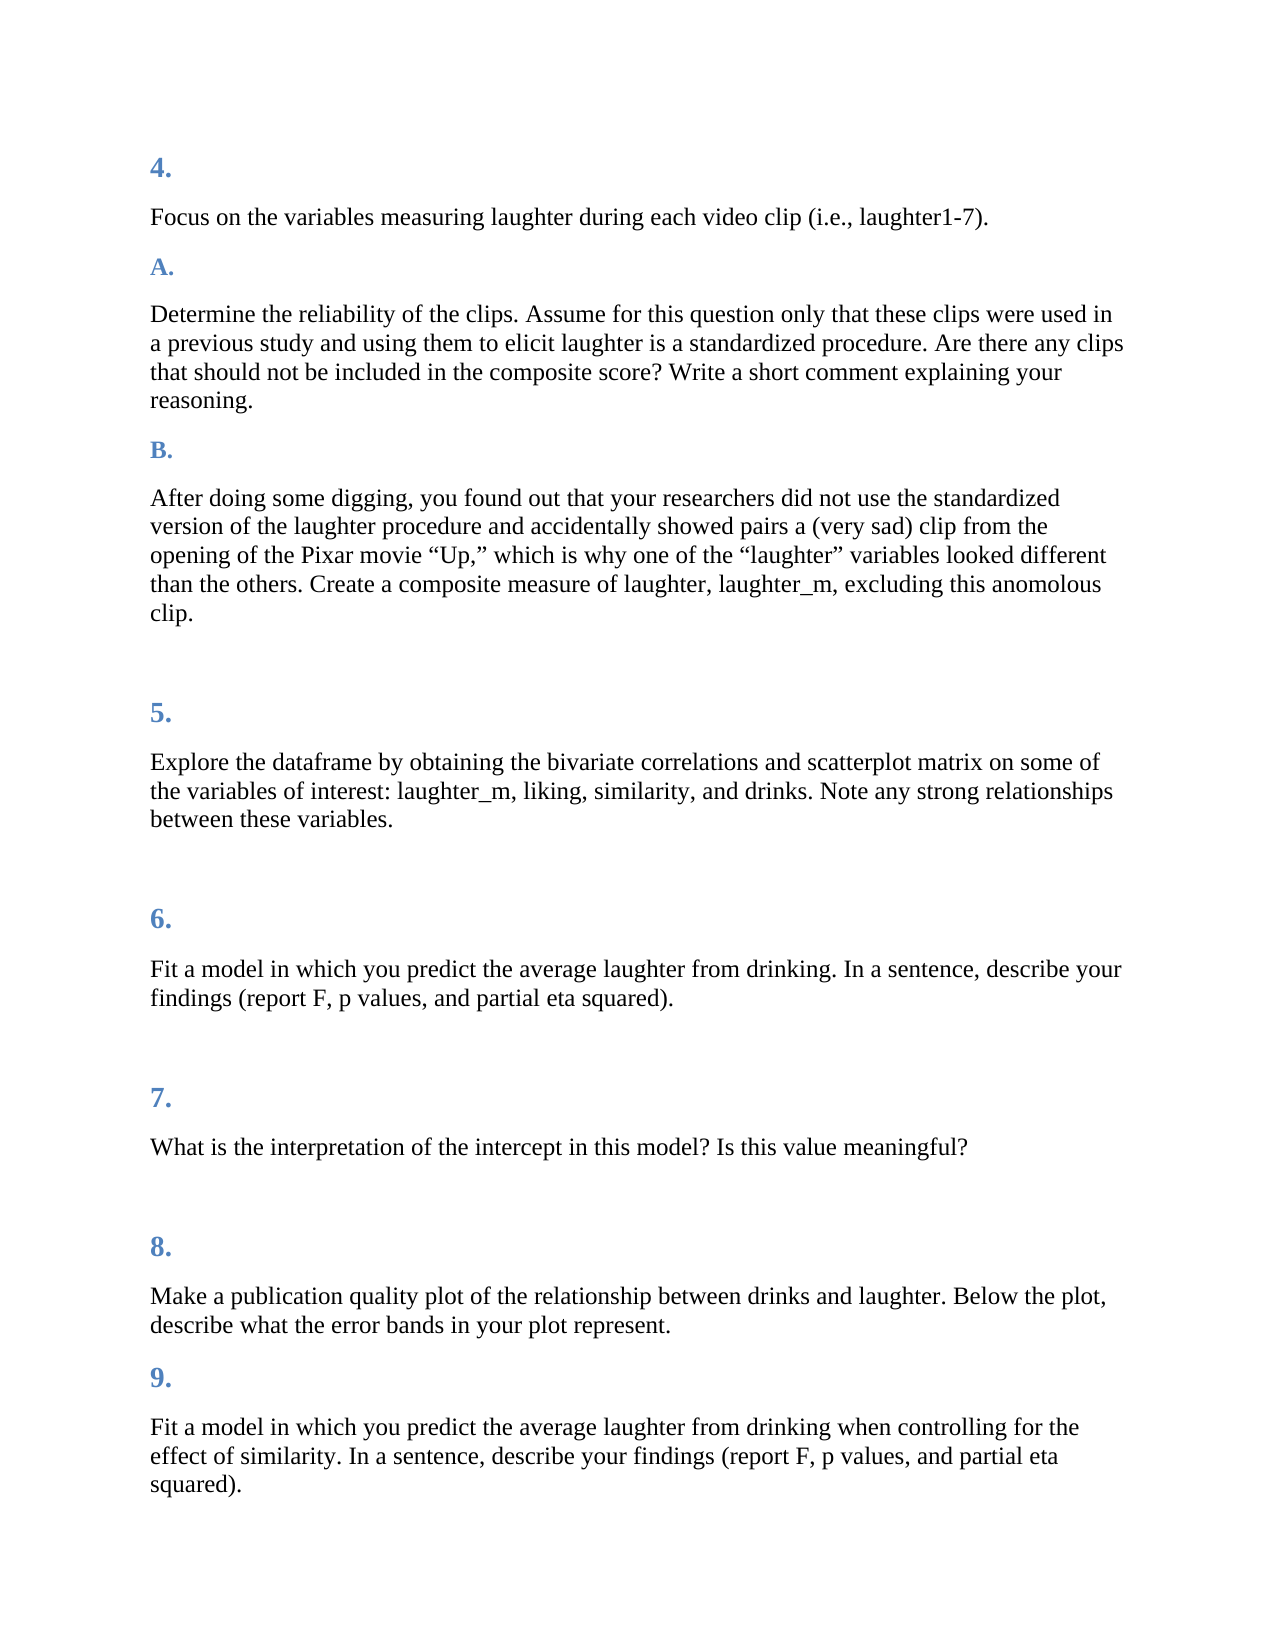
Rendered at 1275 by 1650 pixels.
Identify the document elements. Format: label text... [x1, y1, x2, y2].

subtitle 5. [150, 695, 1125, 728]
text Explore the dataframe by obtaining the bivariate correlations and scatterplot matrix on some of the variables of interest: laughter_m, liking, similarity, and drinks. Note any strong relationships between these variables. [150, 747, 1125, 833]
text After doing some digging, you found out that your researchers did not use the standardized version of the laughter procedure and accidentally showed pairs a (very sad) clip from the opening of the Pixar movie “Up,” which is why one of the “laughter” variables looked different than the others. Create a composite measure of laughter, laughter_m, excluding this anomolous clip. [150, 483, 1125, 626]
text Focus on the variables measuring laughter during each video clip (i.e., laughter1-7). [150, 202, 1125, 231]
text Make a publication quality plot of the relationship between drinks and laughter. Below the plot, describe what the error bands in your plot represent. [150, 1281, 1125, 1339]
subtitle 4. [150, 150, 1125, 183]
text Determine the reliability of the clips. Assume for this question only that these clips were used in a previous study and using them to elicit laughter is a standardized procedure. Are there any clips that should not be included in the composite score? Write a short comment explaining your reasoning. [150, 299, 1125, 414]
text Fit a model in which you predict the average laughter from drinking when controlling for the effect of similarity. In a sentence, describe your findings (report F, p values, and partial eta squared). [150, 1412, 1125, 1498]
text Fit a model in which you predict the average laughter from drinking. In a sentence, describe your findings (report F, p values, and partial eta squared). [150, 954, 1125, 1011]
subtitle B. [150, 435, 1125, 464]
subtitle 6. [150, 902, 1125, 935]
text What is the interpretation of the intercept in this model? Is this value meaningful? [150, 1132, 1125, 1161]
subtitle 7. [150, 1080, 1125, 1113]
subtitle A. [150, 252, 1125, 281]
subtitle 9. [150, 1360, 1125, 1393]
subtitle 8. [150, 1229, 1125, 1263]
